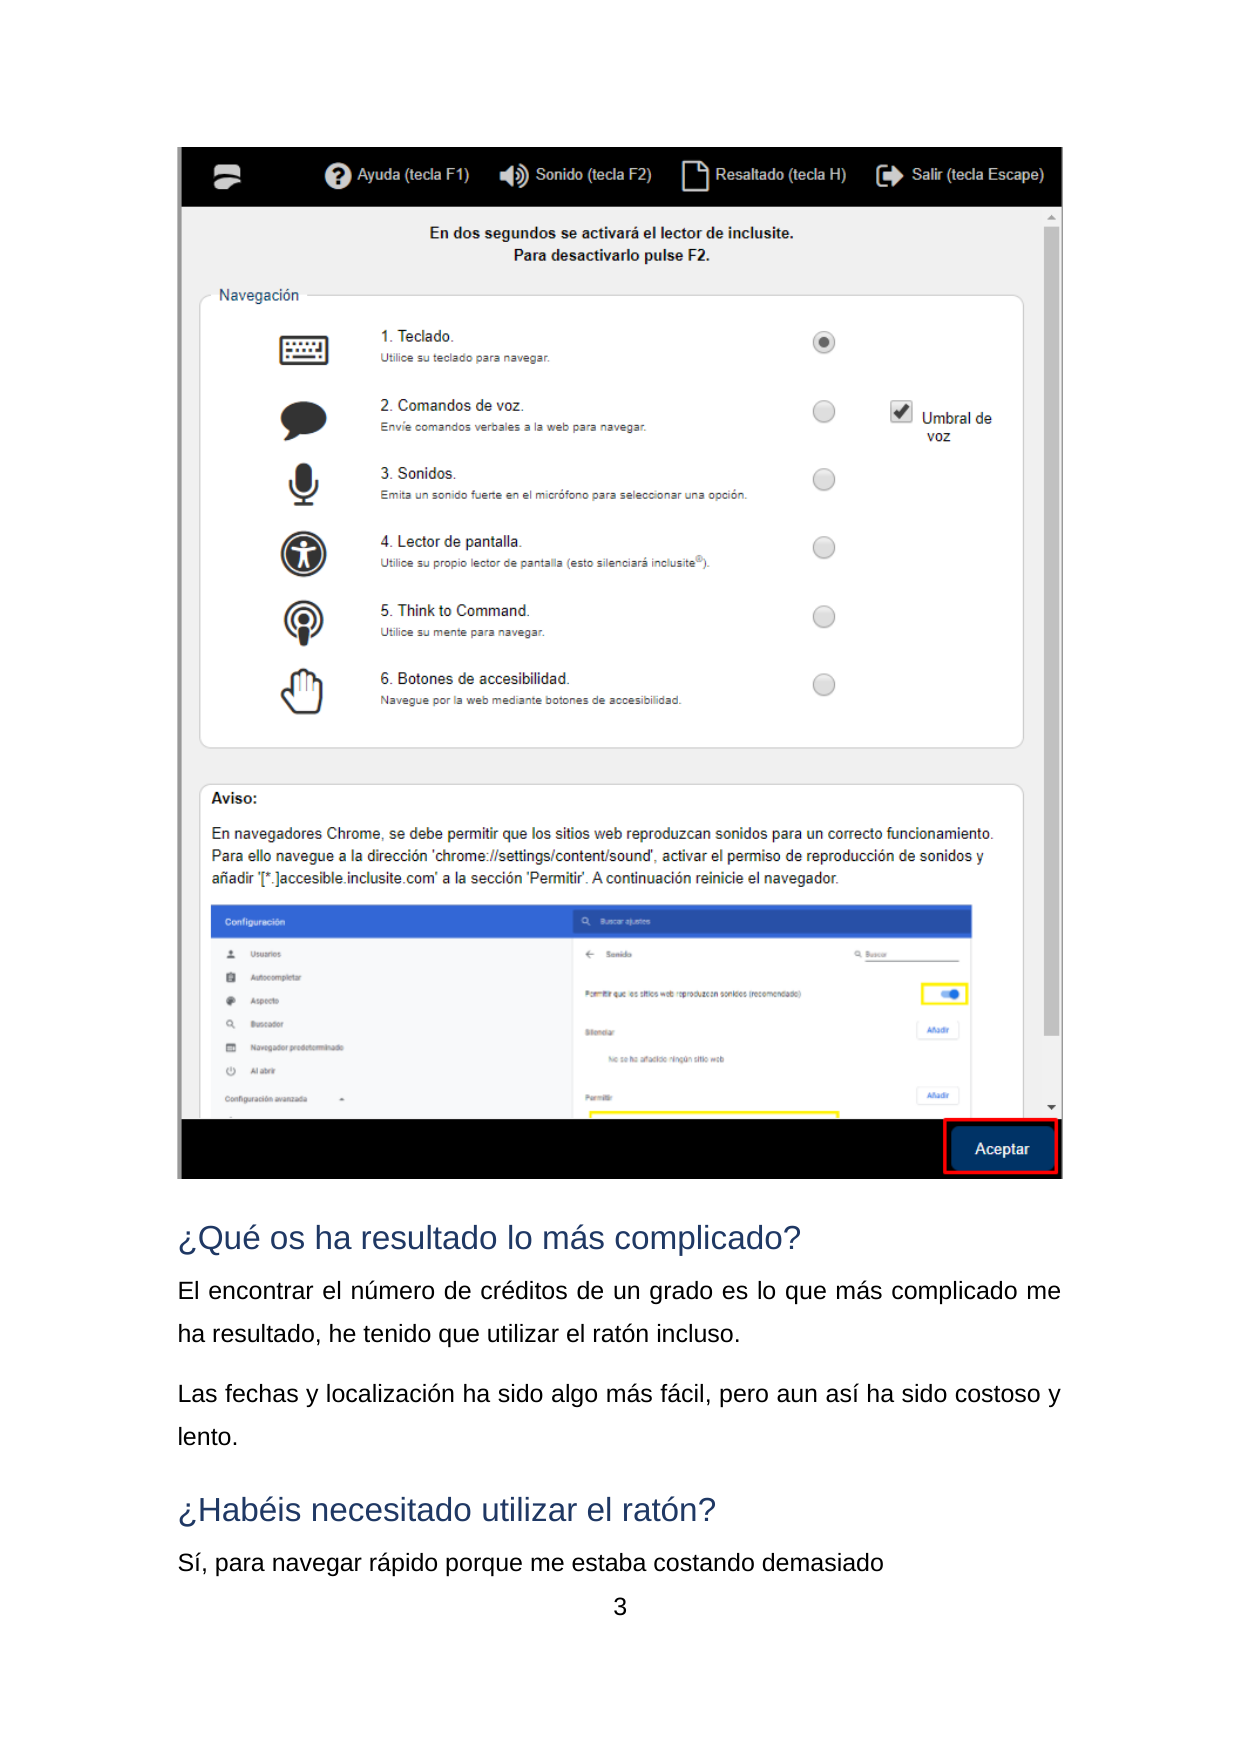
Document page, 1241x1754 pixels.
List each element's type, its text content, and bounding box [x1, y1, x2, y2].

text Las fechas y localización ha sido algo más fácil, pero aun así ha sido costoso y lento. [177, 1379, 1063, 1451]
text Sí, para navegar rápido porque me estaba costando demasiado [177, 1547, 1063, 1576]
subtitle ¿Qué os ha resultado lo más complicado? [177, 1218, 1063, 1257]
text El encontrar el número de créditos de un grado es lo que más complicado me ha resultado, he tenido que utilizar el ratón incluso. [177, 1276, 1063, 1348]
picture [177, 147, 1063, 1179]
subtitle ¿Habéis necesitado utilizar el ratón? [177, 1490, 1063, 1528]
